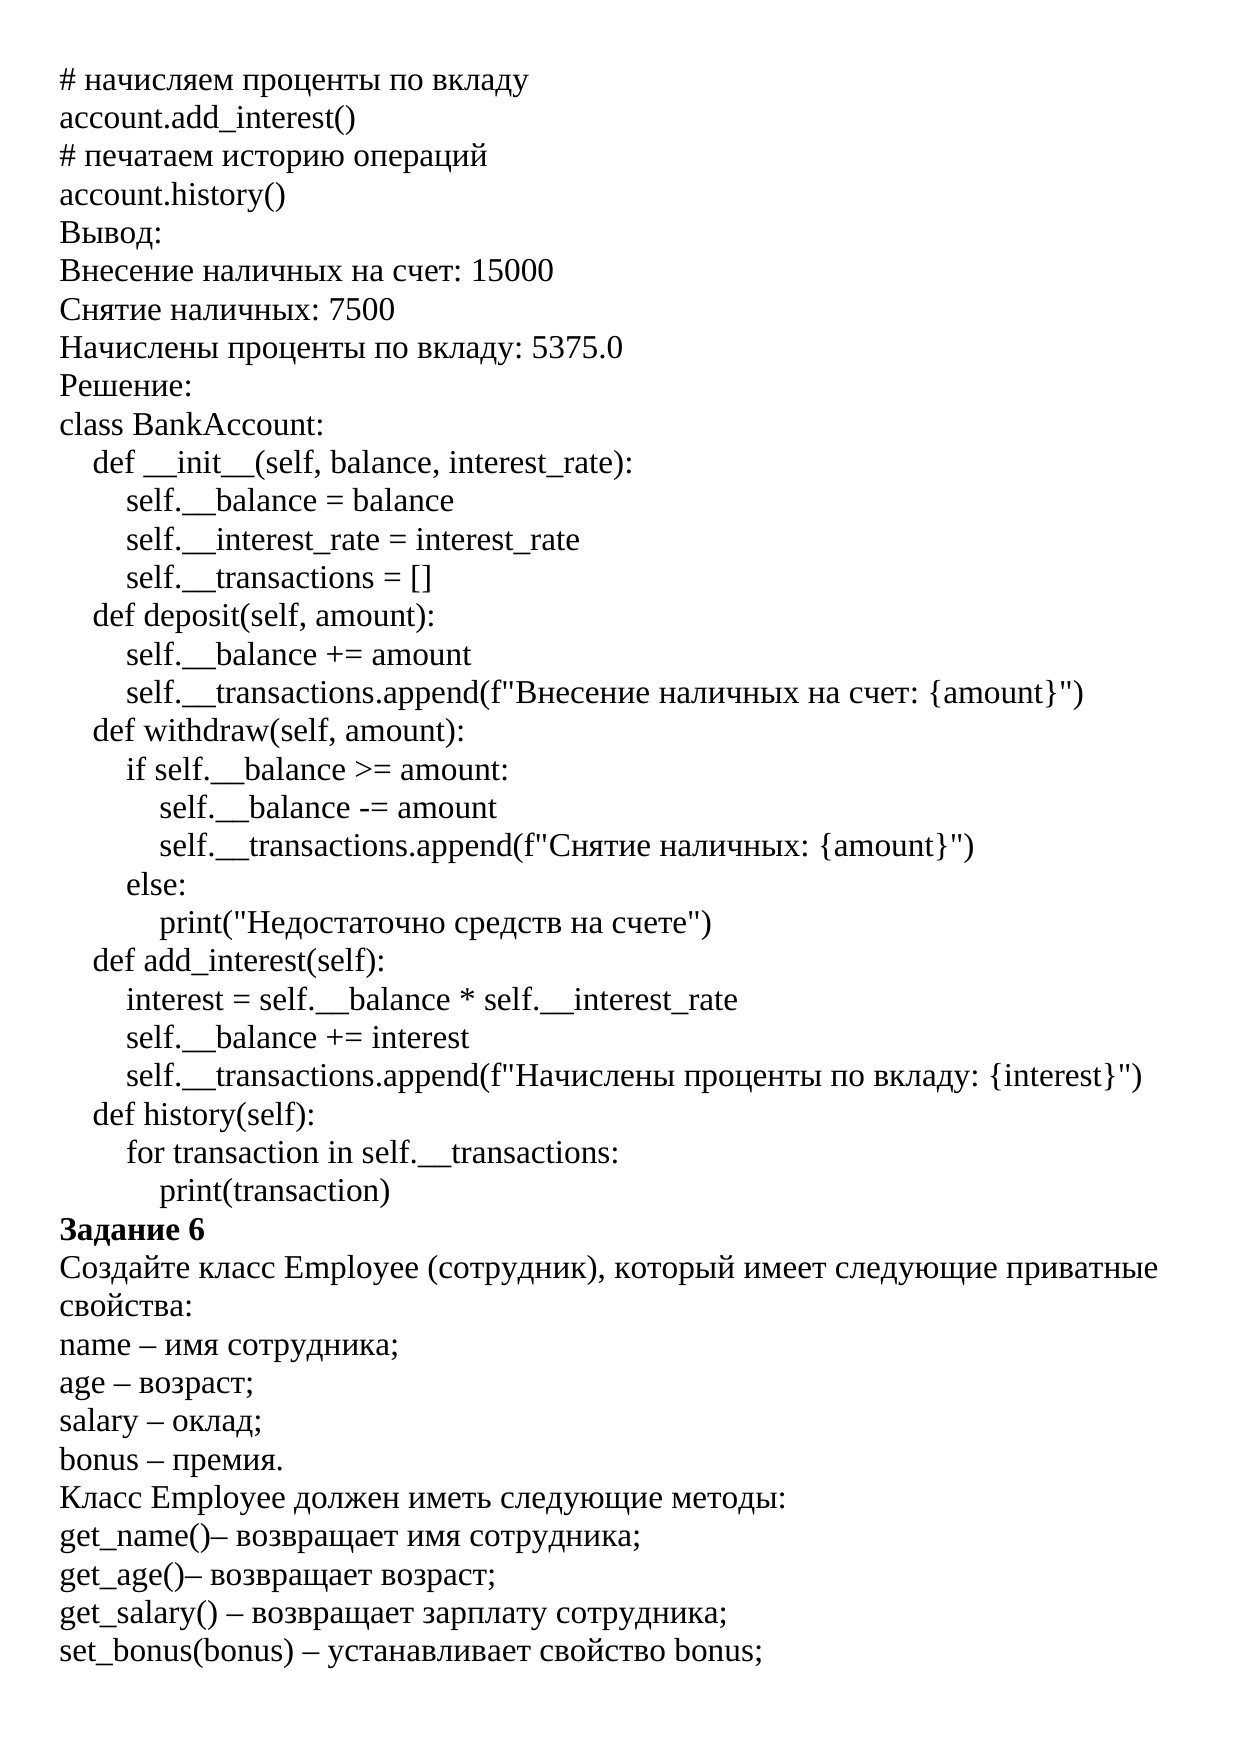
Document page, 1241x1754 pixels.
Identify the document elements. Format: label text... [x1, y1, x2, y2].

text name – имя сотрудника; [59, 1324, 1181, 1362]
text for transaction in self.__transactions: [59, 1132, 1181, 1171]
text self.__transactions.append(f"Снятие наличных: {amount}") [59, 826, 1181, 864]
text self.__balance += interest [59, 1017, 1181, 1056]
text def history(self): [59, 1094, 1181, 1132]
text self.__transactions = [] [59, 557, 1181, 596]
text Начислены проценты по вкладу: 5375.0 [59, 327, 1181, 366]
text def withdraw(self, amount): [59, 711, 1181, 749]
text self.__balance += amount [59, 634, 1181, 672]
text self.__transactions.append(f"Начислены проценты по вкладу: {interest}") [59, 1056, 1181, 1094]
text def deposit(self, amount): [59, 596, 1181, 634]
text Внесение наличных на счет: 15000 [59, 251, 1181, 289]
text age – возраст; [59, 1362, 1181, 1401]
text self.__balance -= amount [59, 787, 1181, 826]
text if self.__balance >= amount: [59, 749, 1181, 787]
text salary – оклад; [59, 1401, 1181, 1439]
text account.add_interest() [59, 97, 1181, 136]
text bonus – премия. [59, 1439, 1181, 1477]
text else: [59, 864, 1181, 902]
text Снятие наличных: 7500 [59, 289, 1181, 327]
text # начисляем проценты по вкладу [59, 59, 1181, 97]
text print("Недостаточно средств на счете") [59, 902, 1181, 941]
text # печатаем историю операций [59, 136, 1181, 174]
text class BankAccount: [59, 404, 1181, 442]
text Решение: [59, 366, 1181, 404]
text account.history() [59, 174, 1181, 212]
text set_bonus(bonus) – устанавливает свойство bonus; [59, 1631, 1181, 1669]
text self.__interest_rate = interest_rate [59, 519, 1181, 557]
text Задание 6 [59, 1209, 1181, 1247]
text self.__balance = balance [59, 481, 1181, 519]
text Класс Employee должен иметь следующие методы: [59, 1477, 1181, 1516]
text get_name()– возвращает имя сотрудника; [59, 1516, 1181, 1554]
text self.__transactions.append(f"Внесение наличных на счет: {amount}") [59, 672, 1181, 711]
text print(transaction) [59, 1171, 1181, 1209]
text interest = self.__balance * self.__interest_rate [59, 979, 1181, 1017]
text Вывод: [59, 212, 1181, 251]
text get_salary() – возвращает зарплату сотрудника; [59, 1592, 1181, 1631]
text get_age()– возвращает возраст; [59, 1554, 1181, 1592]
text Создайте класс Employee (сотрудник), который имеет следующие приватные свойства: [59, 1247, 1181, 1324]
text def add_interest(self): [59, 941, 1181, 979]
text def __init__(self, balance, interest_rate): [59, 442, 1181, 481]
